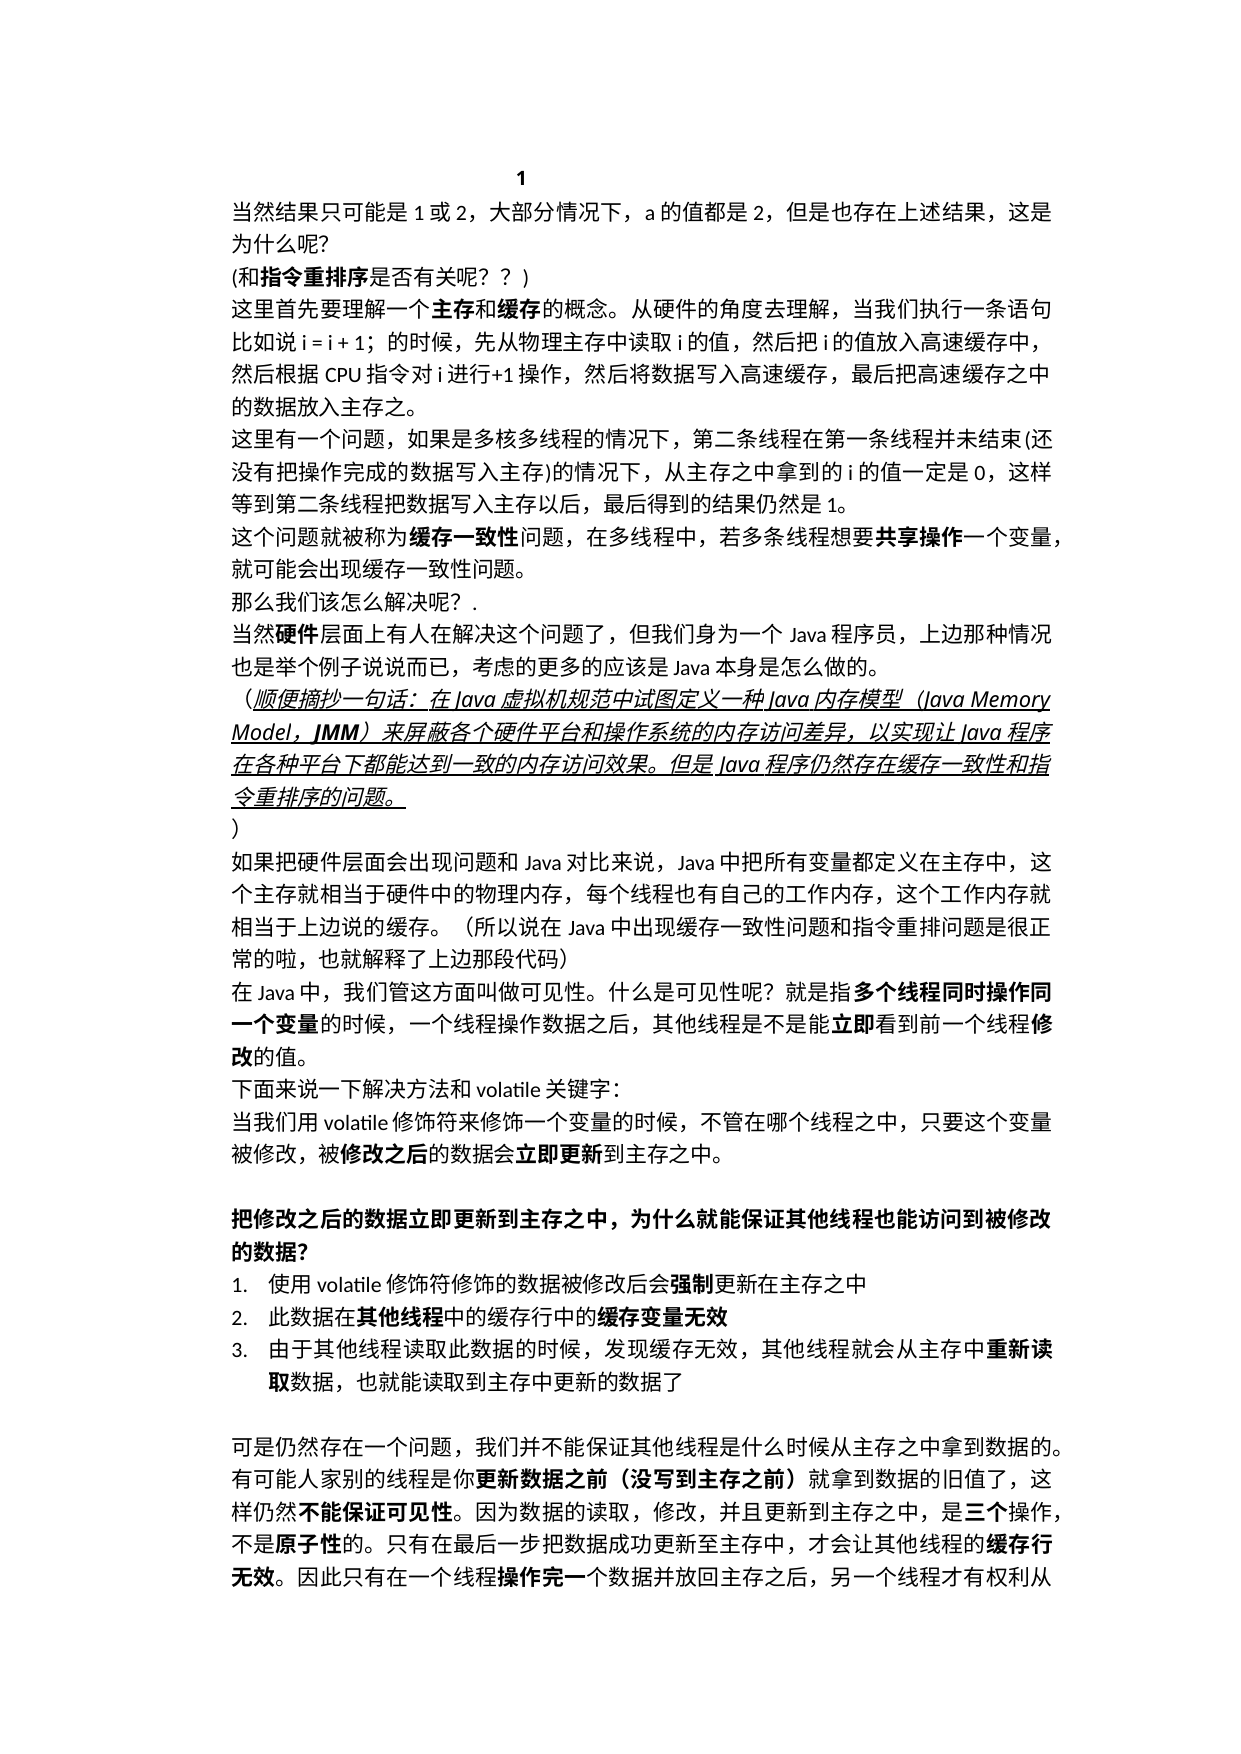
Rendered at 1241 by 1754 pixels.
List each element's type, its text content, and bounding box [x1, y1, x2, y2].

list (和指令重排序是否有关呢？？) [231, 259, 1053, 292]
text 1 [516, 162, 1053, 194]
list ） [231, 812, 1053, 844]
list 由于其他线程读取此数据的时候，发现缓存无效，其他线程就会从主存中重新读取数据，也就能读取到主存中更新的数据了 [231, 1332, 1053, 1397]
list 当我们用volatile修饰符来修饰一个变量的时候，不管在哪个线程之中，只要这个变量被修改，被修改之后的数据会立即更新到主存之中。 [231, 1104, 1053, 1169]
list 在Java中，我们管这方面叫做可见性。什么是可见性呢？就是指多个线程同时操作同一个变量的时候，一个线程操作数据之后，其他线程是不是能立即看到前一个线程修改的值。 [231, 974, 1053, 1072]
list 这里首先要理解一个主存和缓存的概念。从硬件的角度去理解，当我们执行一条语句比如说i = i + 1；的时候，先从物理主存中读取i的值，然后把i的值放入高速缓存中，然后根据CPU指令对i进行+1操作，然后将数据写入高速缓存，最后把高速缓存之中的数据放入主存之。 [231, 292, 1053, 422]
list 那么我们该怎么解决呢？. [231, 584, 1053, 617]
list 使用volatile修饰符修饰的数据被修改后会强制更新在主存之中 [231, 1267, 1053, 1299]
list （顺便摘抄一句话：在Java虚拟机规范中试图定义一种Java内存模型（Java Memory Model，JMM）来屏蔽各个硬件平台和操作系统的内存访问差异，以实现让Java程序在各种平台下都能达到一致的内存访问效果。但是Java程序仍然存在缓存一致性和指令重排序的问题。 [231, 682, 1053, 742]
list 下面来说一下解决方法和volatile关键字： [231, 1072, 1053, 1104]
list 此数据在其他线程中的缓存行中的缓存变量无效 [231, 1299, 1053, 1332]
list 这里有一个问题，如果是多核多线程的情况下，第二条线程在第一条线程并未结束(还没有把操作完成的数据写入主存)的情况下，从主存之中拿到的i的值一定是0，这样等到第二条线程把数据写入主存以后，最后得到的结果仍然是1。 [231, 422, 1053, 519]
list 如果把硬件层面会出现问题和Java对比来说，Java中把所有变量都定义在主存中，这个主存就相当于硬件中的物理内存，每个线程也有自己的工作内存，这个工作内存就相当于上边说的缓存。（所以说在Java中出现缓存一致性问题和指令重排问题是很正常的啦，也就解释了上边那段代码） [231, 844, 1053, 974]
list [231, 1429, 1053, 1592]
list （顺便摘抄一句话：在Java虚拟机规范中试图定义一种Java内存模型（Java Memory Model，JMM）来屏蔽各个硬件平台和操作系统的内存访问差异，以实现让Java程序在各种平台下都能达到一致的内存访问效果。但是Java程序仍然存在缓存一致性和指令重排序的问题。 [231, 726, 1053, 812]
list 这个问题就被称为缓存一致性问题，在多线程中，若多条线程想要共享操作一个变量，就可能会出现缓存一致性问题。 [231, 519, 1053, 584]
list 把修改之后的数据立即更新到主存之中，为什么就能保证其他线程也能访问到被修改的数据？ [231, 1202, 1053, 1267]
list 当然硬件层面上有人在解决这个问题了，但我们身为一个Java程序员，上边那种情况也是举个例子说说而已，考虑的更多的应该是Java本身是怎么做的。 [231, 617, 1053, 682]
list 当然结果只可能是1或2，大部分情况下，a的值都是2，但是也存在上述结果，这是为什么呢？ [231, 194, 1053, 259]
